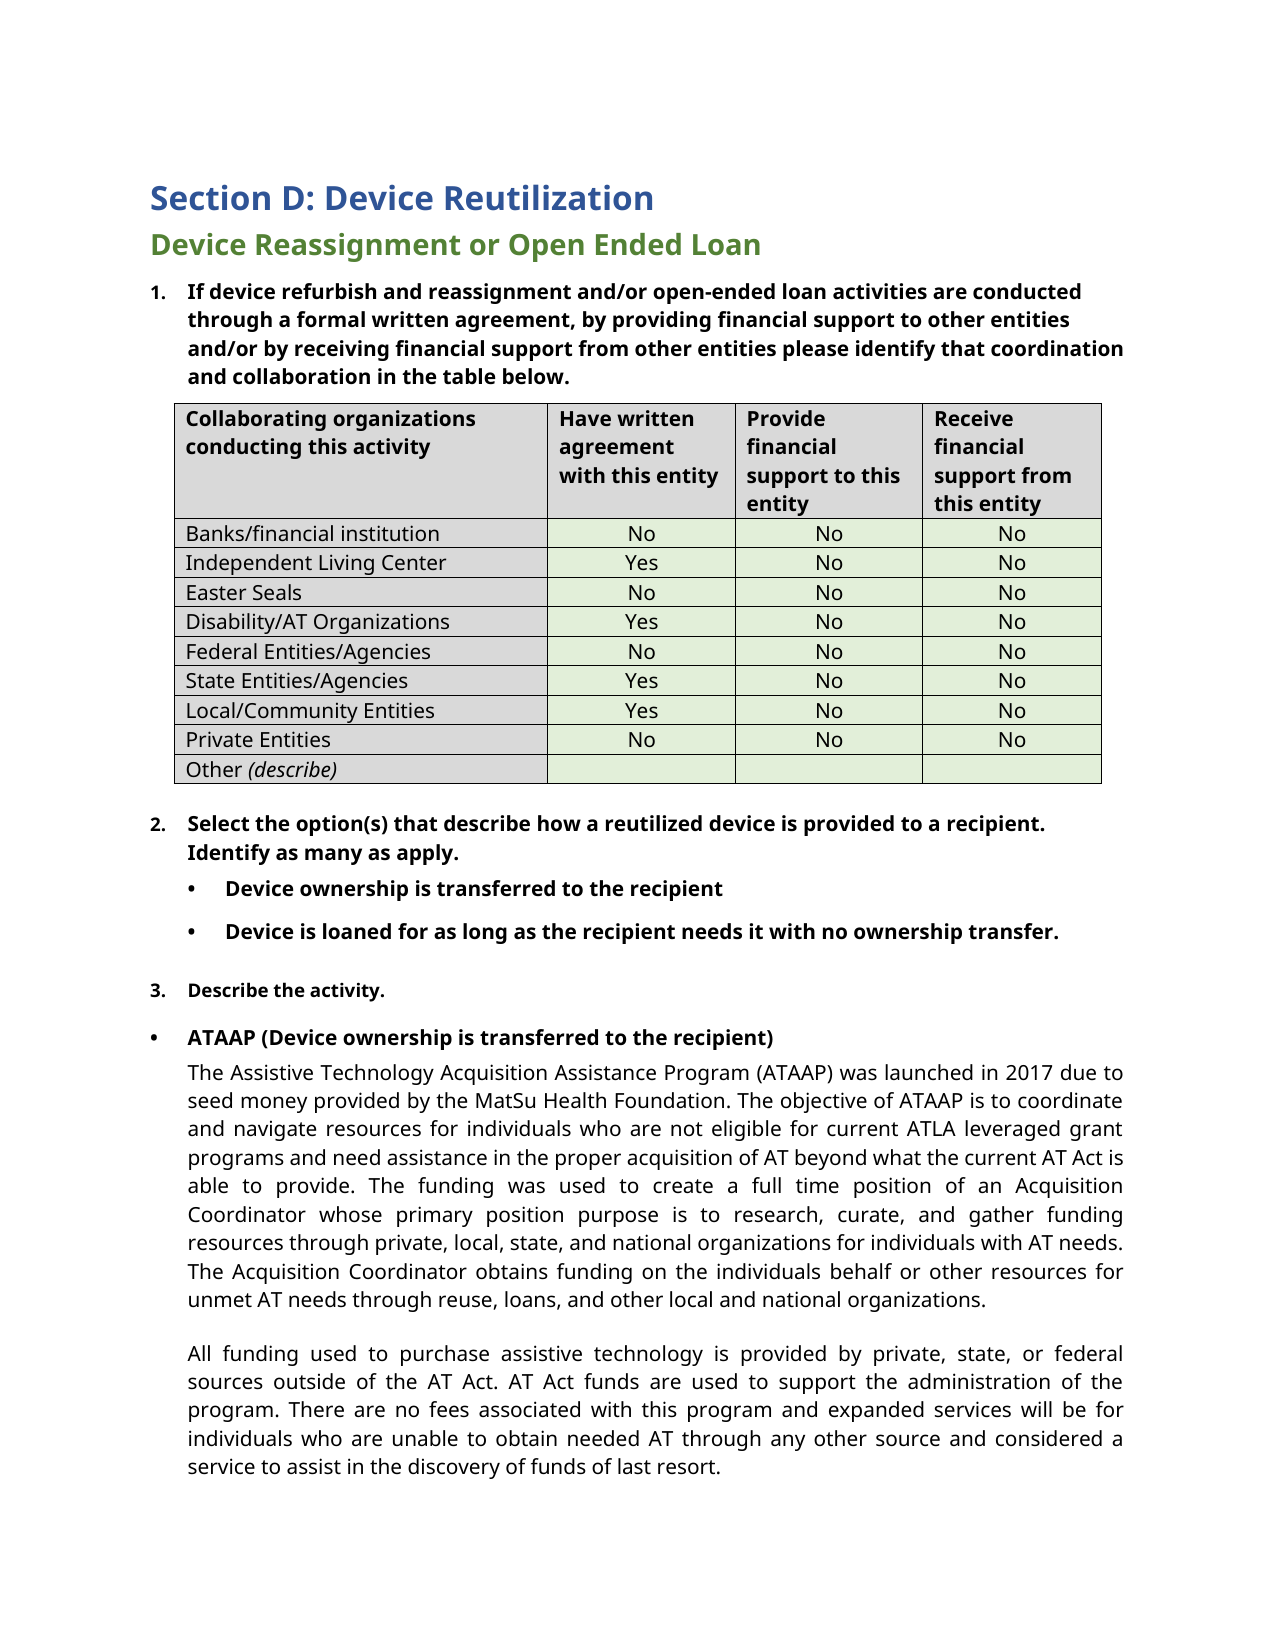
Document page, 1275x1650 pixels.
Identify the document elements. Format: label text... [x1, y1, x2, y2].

list If device refurbish and reassignment and/or open-ended loan activities are conducted through a formal written agreement, by providing financial support to other entities and/or by receiving financial support from other entities please identify that coordination and collaboration in the table below. [150, 277, 1125, 391]
table_cell No [736, 548, 922, 577]
table_cell No [736, 666, 922, 695]
table_cell No [736, 696, 922, 724]
table_cell Private Entities [175, 725, 547, 754]
subtitle Section D: Device Reutilization [150, 175, 1125, 220]
table_cell No [923, 637, 1101, 665]
table_cell Easter Seals [175, 578, 547, 606]
table_cell Independent Living Center [175, 548, 547, 577]
table_cell No [736, 637, 922, 665]
list Select the option(s) that describe how a reutilized device is provided to a recipient. Identify as many as apply. [150, 809, 1125, 866]
table_cell No [923, 725, 1101, 754]
table_cell No [923, 666, 1101, 695]
table_cell No [548, 637, 735, 665]
list ATAAP (Device ownership is transferred to the recipient) [150, 1015, 1125, 1058]
table_cell Yes [548, 548, 735, 577]
table_cell No [736, 607, 922, 636]
table_cell Yes [548, 607, 735, 636]
text The Assistive Technology Acquisition Assistance Program (ATAAP) was launched in 2017 due to seed money provided by the MatSu Health Foundation. The objective of ATAAP is to coordinate and navigate resources for individuals who are not eligible for current ATLA leveraged grant programs and need assistance in the proper acquisition of AT beyond what the current AT Act is able to provide. The funding was used to create a full time position of an Acquisition Coordinator whose primary position purpose is to research, curate, and gather funding resources through private, local, state, and national organizations for individuals with AT needs. The Acquisition Coordinator obtains funding on the individuals behalf or other resources for unmet AT needs through reuse, loans, and other local and national organizations. [187, 1058, 1125, 1314]
table_cell No [923, 696, 1101, 724]
subtitle Device Reassignment or Open Ended Loan [150, 224, 1125, 264]
table_header Have written agreement with this entity [548, 404, 735, 518]
table_cell Yes [548, 666, 735, 695]
table_cell No [548, 725, 735, 754]
table_header Provide financial support to this entity [736, 404, 922, 518]
table_cell State Entities/Agencies [175, 666, 547, 695]
table_cell Local/Community Entities [175, 696, 547, 724]
table_header Collaborating organizations conducting this activity [175, 404, 547, 518]
list Device ownership is transferred to the recipient [187, 866, 1125, 909]
table_cell No [548, 578, 735, 606]
list Device is loaned for as long as the recipient needs it with no ownership transfer. [187, 909, 1125, 951]
table_cell No [736, 519, 922, 547]
table_cell Federal Entities/Agencies [175, 637, 547, 665]
table_cell No [548, 519, 735, 547]
table_cell No [923, 519, 1101, 547]
table_cell Banks/financial institution [175, 519, 547, 547]
table_cell No [736, 578, 922, 606]
table_cell [548, 755, 735, 783]
table_cell No [923, 578, 1101, 606]
list Describe the activity. [150, 977, 1125, 1002]
table_cell Disability/AT Organizations [175, 607, 547, 636]
table_cell Yes [548, 696, 735, 724]
table_cell No [736, 725, 922, 754]
table_cell No [923, 607, 1101, 636]
text All funding used to purchase assistive technology is provided by private, state, or federal sources outside of the AT Act. AT Act funds are used to support the administration of the program. There are no fees associated with this program and expanded services will be for individuals who are unable to obtain needed AT through any other source and considered a service to assist in the discovery of funds of last resort. [187, 1339, 1125, 1481]
table_cell No [923, 548, 1101, 577]
table_cell [736, 755, 922, 783]
table_cell [923, 755, 1101, 783]
table_cell Other (describe) [175, 755, 547, 783]
table_header Receive financial support from this entity [923, 404, 1101, 518]
